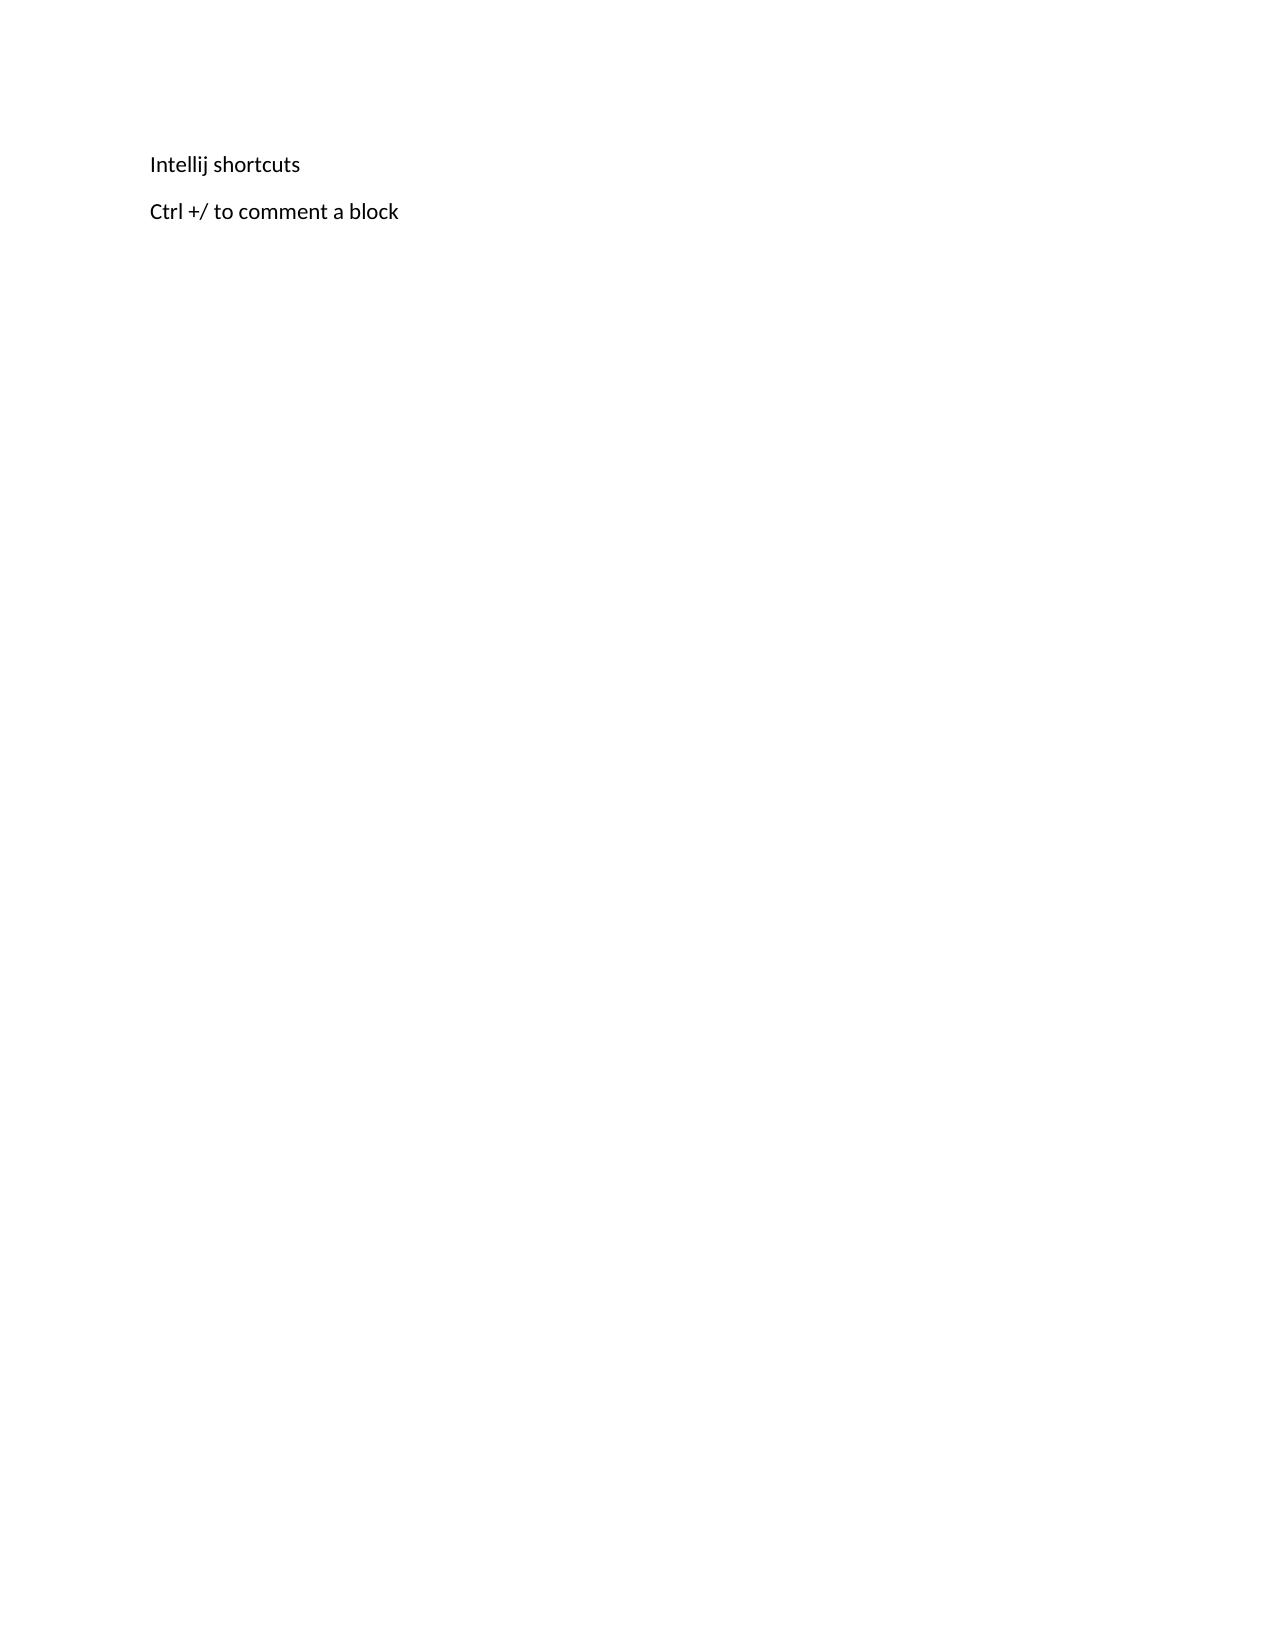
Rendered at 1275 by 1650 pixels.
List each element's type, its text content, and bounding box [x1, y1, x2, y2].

text Intellij shortcuts [150, 150, 1125, 178]
text Ctrl +/ to comment a block [150, 197, 1125, 225]
